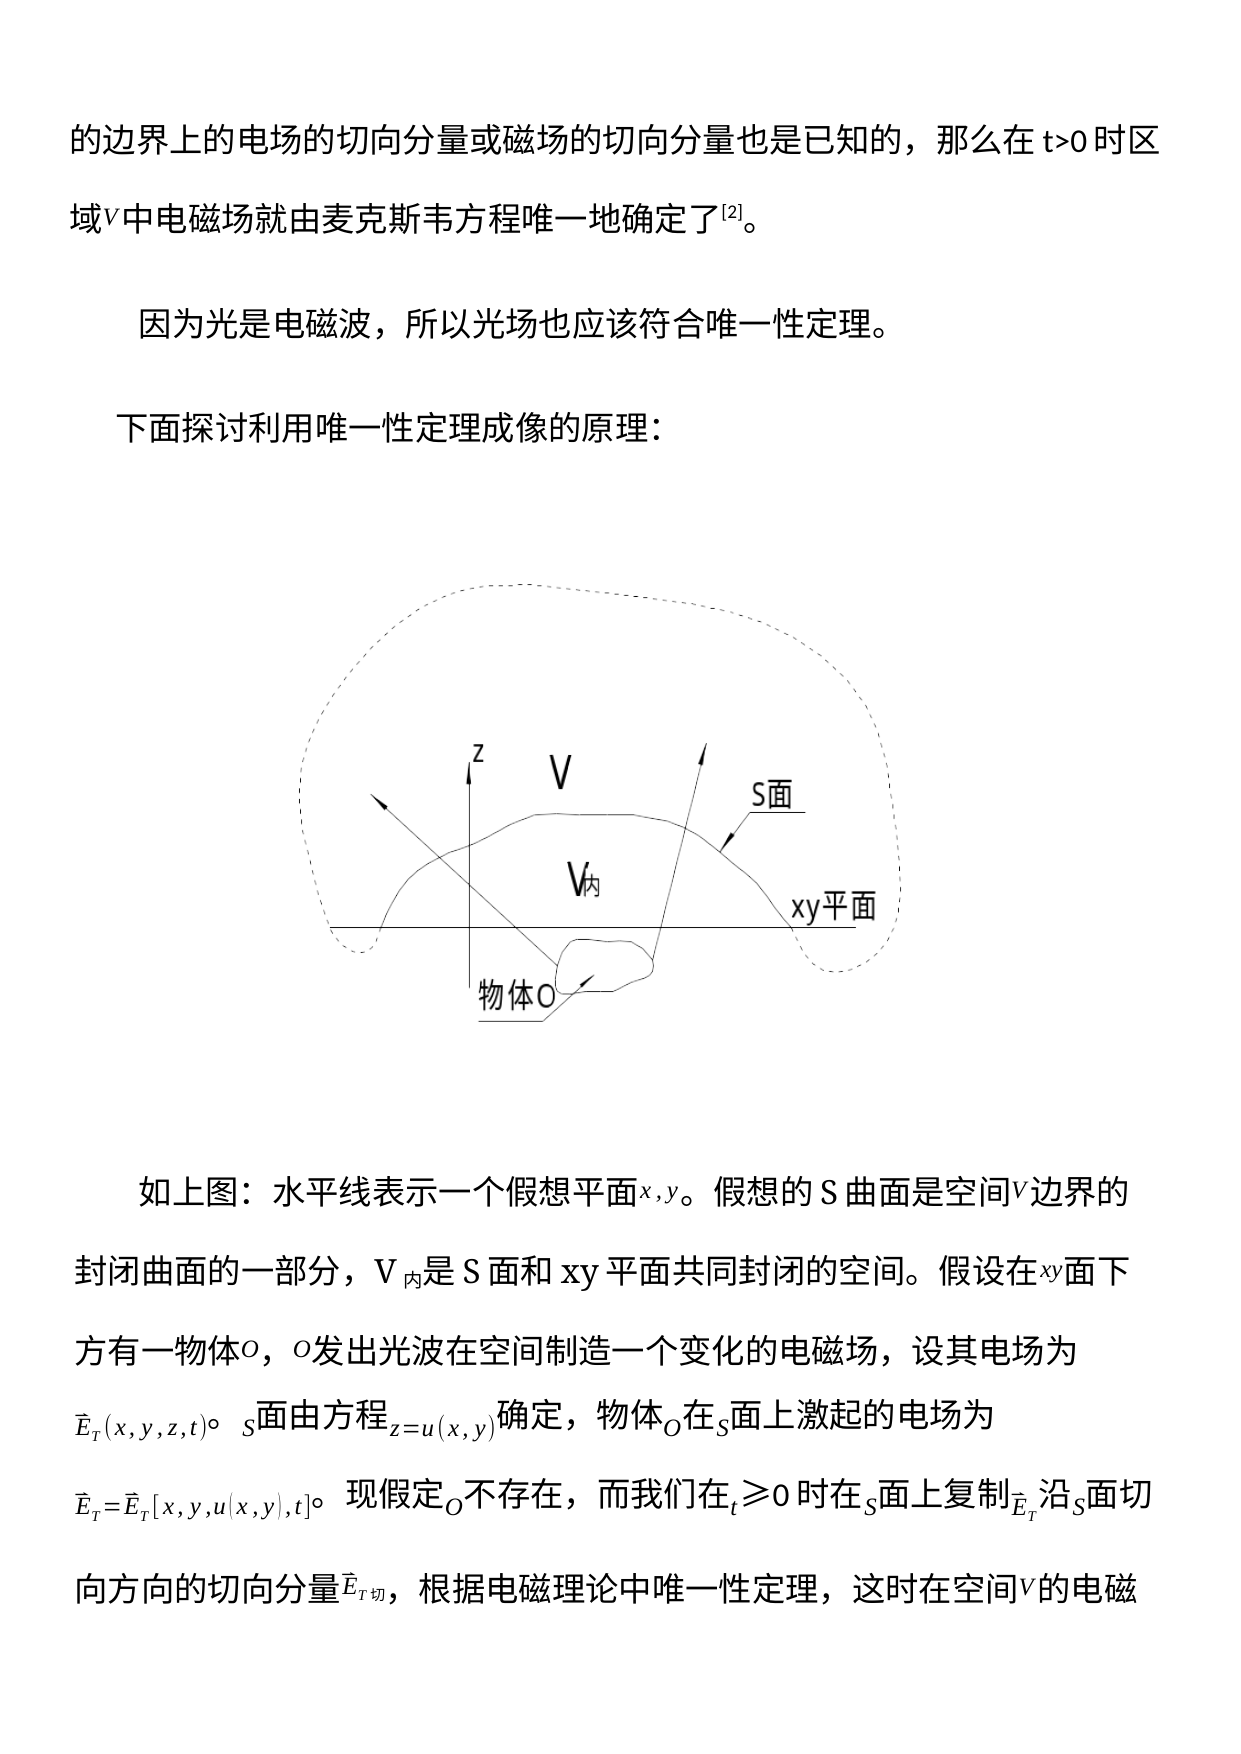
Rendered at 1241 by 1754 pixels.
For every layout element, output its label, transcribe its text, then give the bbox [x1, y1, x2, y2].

text 因为光是电磁波，所以光场也应该符合唯一性定理。 [89, 282, 1137, 361]
text 下面探讨利用唯一性定理成像的原理： [89, 386, 1137, 466]
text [69, 98, 1162, 257]
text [74, 1151, 1162, 1627]
